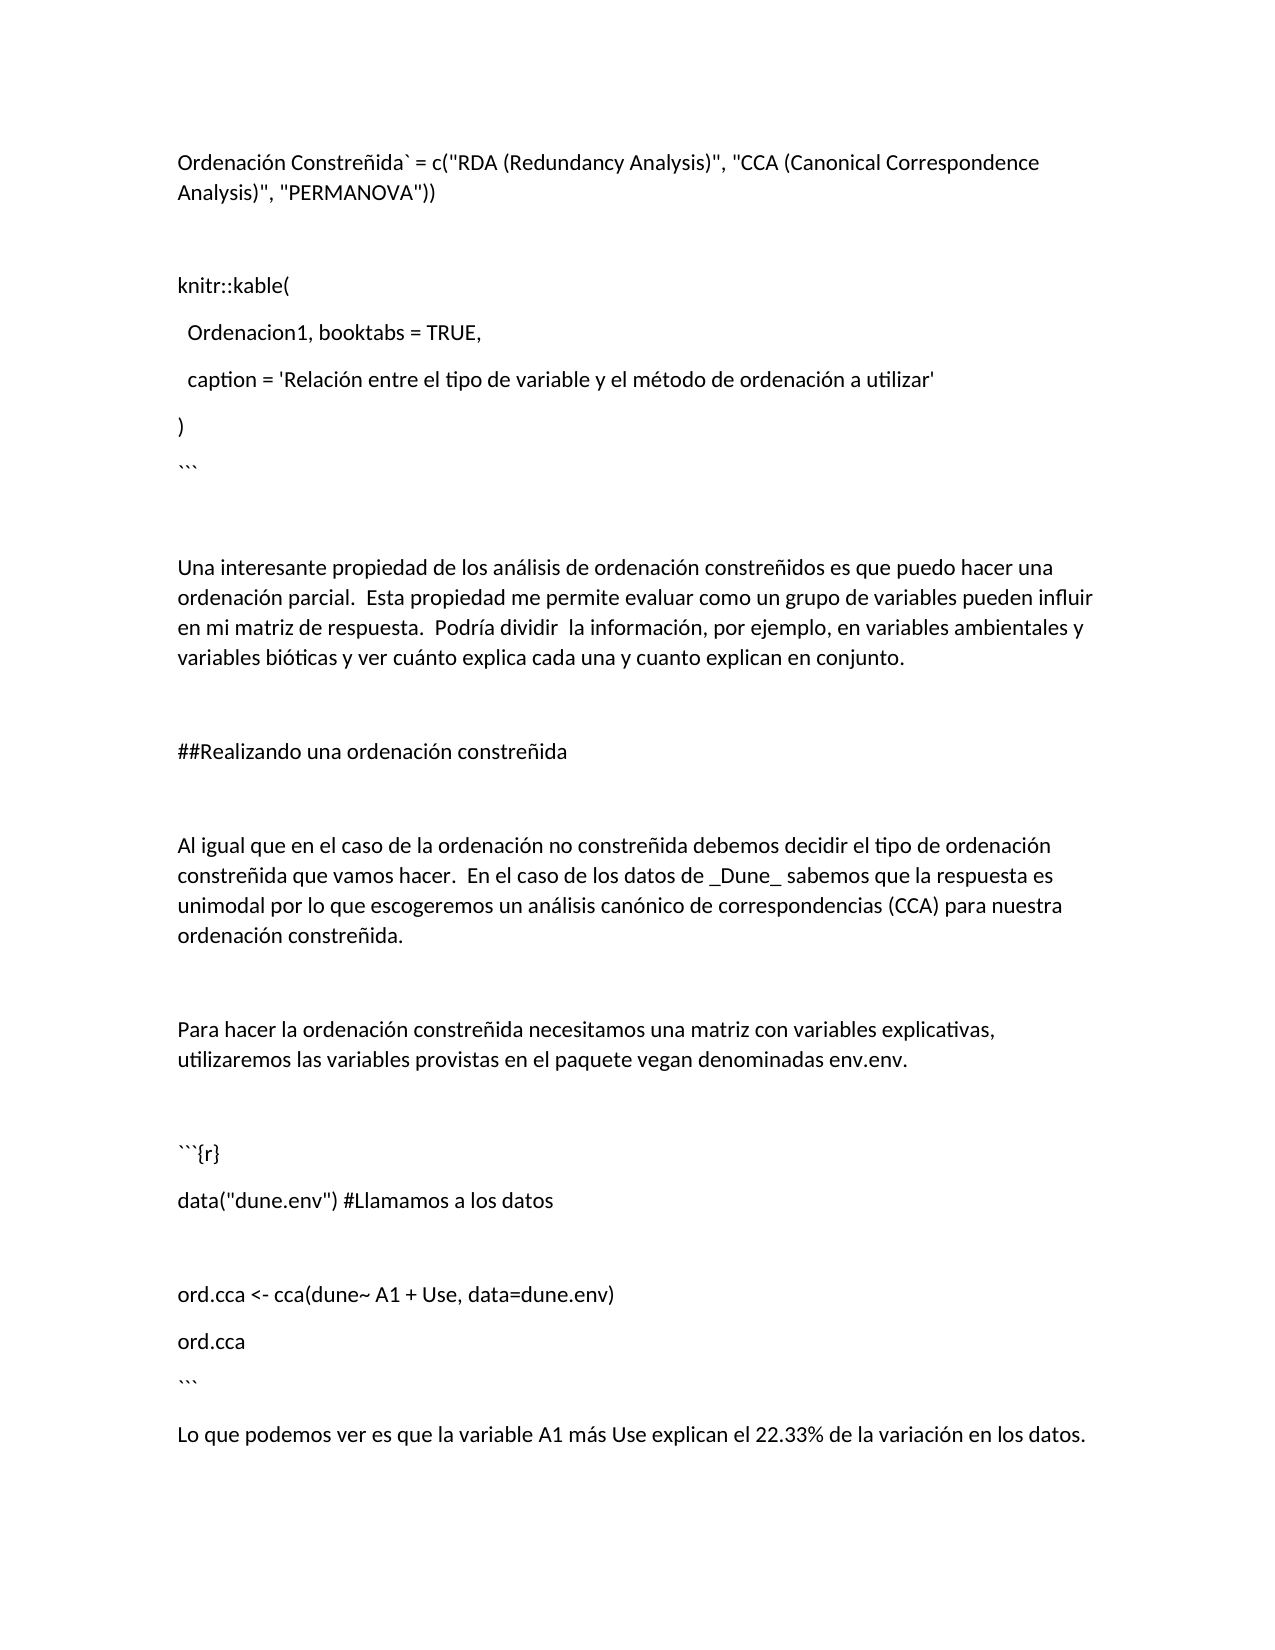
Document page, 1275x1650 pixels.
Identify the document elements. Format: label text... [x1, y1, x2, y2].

text Ordenacion1, booktabs = TRUE, [177, 318, 1098, 346]
text ) [177, 412, 1098, 440]
text Una interesante propiedad de los análisis de ordenación constreñidos es que puedo hacer una ordenación parcial. Esta propiedad me permite evaluar como un grupo de variables pueden influir en mi matriz de respuesta. Podría dividir la información, por ejemplo, en variables ambientales y variables bióticas y ver cuánto explica cada una y cuanto explican en conjunto. [177, 553, 1098, 671]
text data("dune.env") #Llamamos a los datos [177, 1186, 1098, 1214]
text ord.cca <- cca(dune~ A1 + Use, data=dune.env) [177, 1280, 1098, 1308]
text ``` [177, 1374, 1098, 1402]
text ord.cca [177, 1327, 1098, 1355]
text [177, 148, 1098, 206]
text caption = 'Relación entre el tipo de variable y el método de ordenación a utilizar' [177, 365, 1098, 393]
text Lo que podemos ver es que la variable A1 más Use explican el 22.33% de la variación en los datos. [177, 1421, 1098, 1448]
text ``` [177, 459, 1098, 487]
text Para hacer la ordenación constreñida necesitamos una matriz con variables explicativas, utilizaremos las variables provistas en el paquete vegan denominadas env.env. [177, 1015, 1098, 1073]
text ##Realizando una ordenación constreñida [177, 737, 1098, 765]
text Al igual que en el caso de la ordenación no constreñida debemos decidir el tipo de ordenación constreñida que vamos hacer. En el caso de los datos de _Dune_ sabemos que la respuesta es unimodal por lo que escogeremos un análisis canónico de correspondencias (CCA) para nuestra ordenación constreñida. [177, 831, 1098, 949]
text ```{r} [177, 1139, 1098, 1167]
text knitr::kable( [177, 272, 1098, 299]
